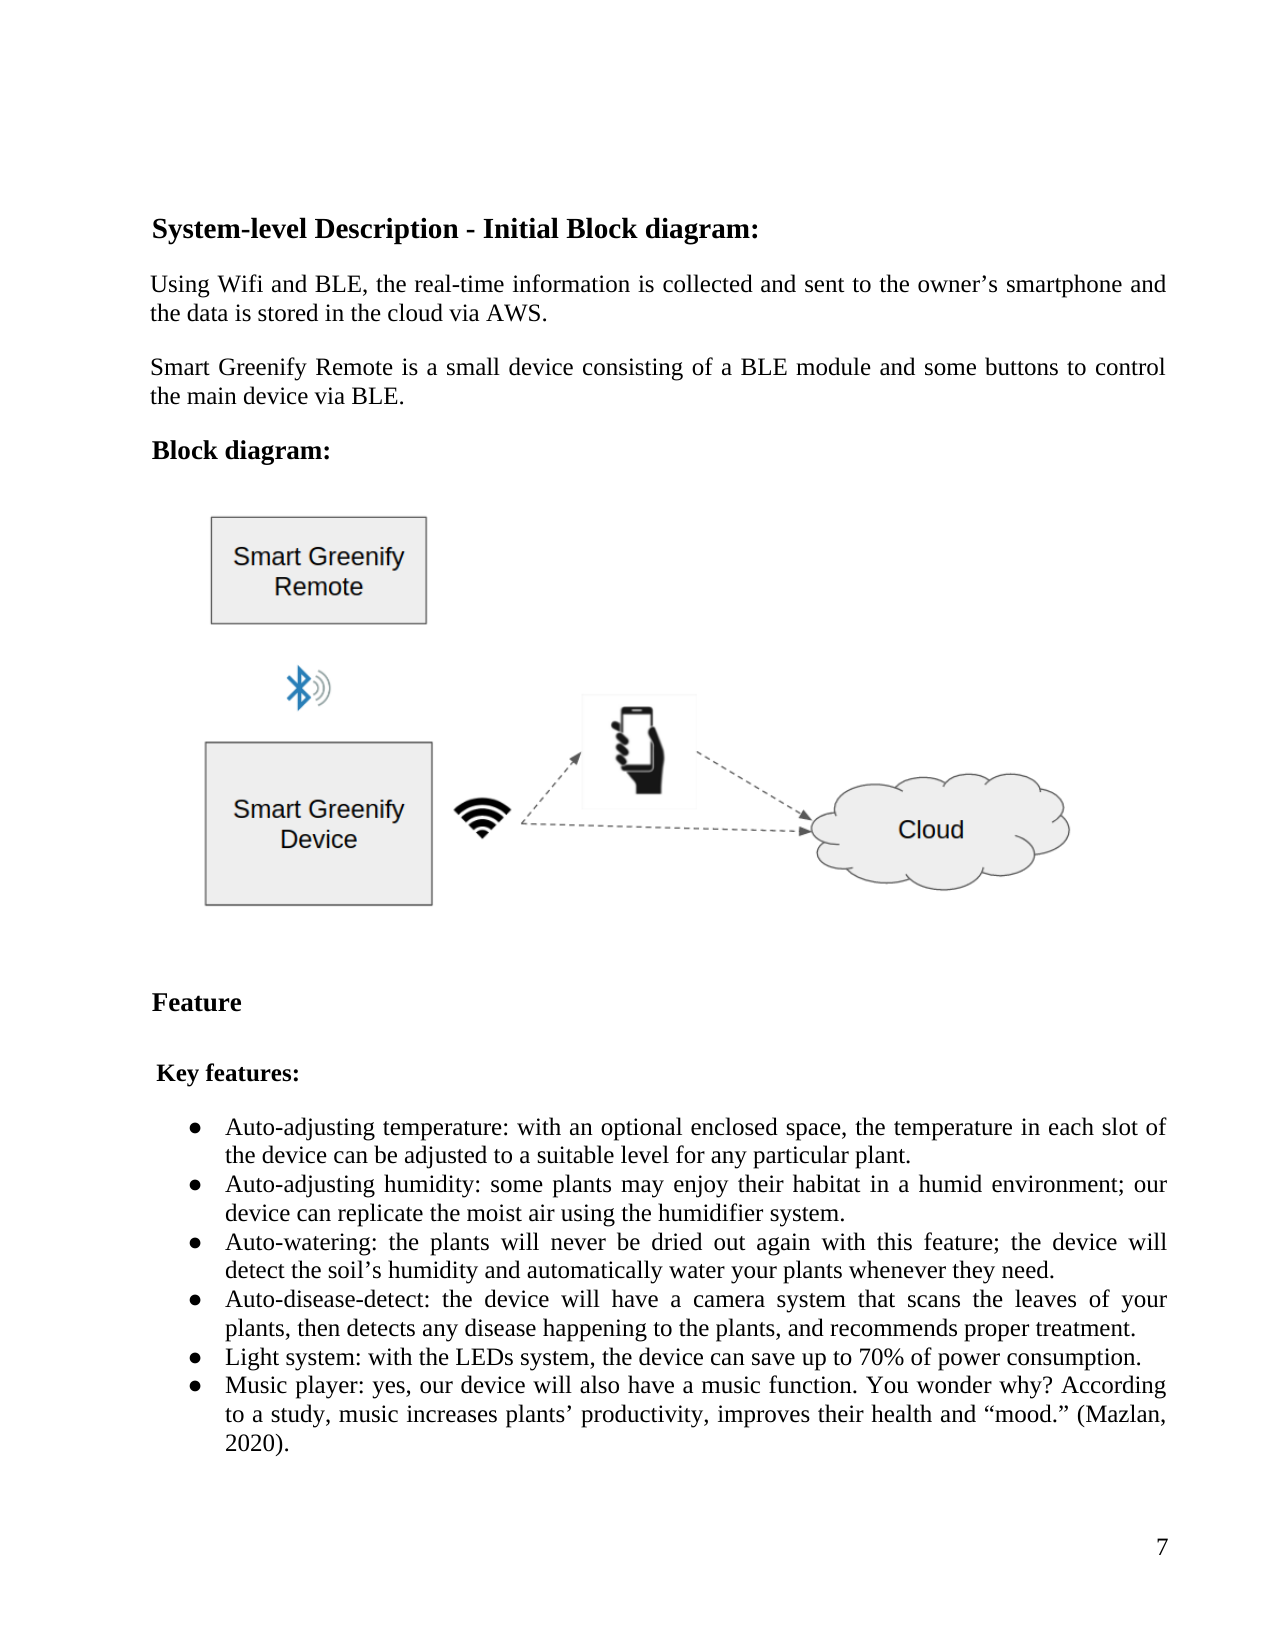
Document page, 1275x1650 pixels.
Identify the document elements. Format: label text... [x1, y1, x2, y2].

text Using Wifi and BLE, the real-time information is collected and sent to the owner’s smartphone and the data is stored in the cloud via AWS. [150, 269, 1168, 327]
picture [151, 490, 1127, 947]
subtitle Block diagram: [150, 434, 1168, 466]
list Auto-watering: the plants will never be dried out again with this feature; the device will detect the soil’s humidity and automatically water your plants whenever they need. [187, 1227, 1168, 1284]
subtitle Feature [150, 986, 1064, 1017]
list Music player: yes, our device will also have a music function. You wonder why? According to a study, music increases plants’ productivity, improves their health and “mood.” (Mazlan, 2020). [187, 1370, 1168, 1457]
list Light system: with the LEDs system, the device can save up to 70% of power consumption. [187, 1342, 1168, 1370]
text Smart Greenify Remote is a small device consisting of a BLE module and some buttons to control the main device via BLE. [150, 352, 1168, 409]
text Key features: [150, 1058, 1168, 1087]
subtitle System-level Description - Initial Block diagram: [150, 211, 1168, 244]
list Auto-disease-detect: the device will have a camera system that scans the leaves of your plants, then detects any disease happening to the plants, and recommends proper treatment. [187, 1284, 1168, 1342]
list Auto-adjusting temperature: with an optional enclosed space, the temperature in each slot of the device can be adjusted to a suitable level for any particular plant. [187, 1112, 1168, 1169]
list Auto-adjusting humidity: some plants may enjoy their habitat in a humid environment; our device can replicate the moist air using the humidifier system. [187, 1169, 1168, 1227]
